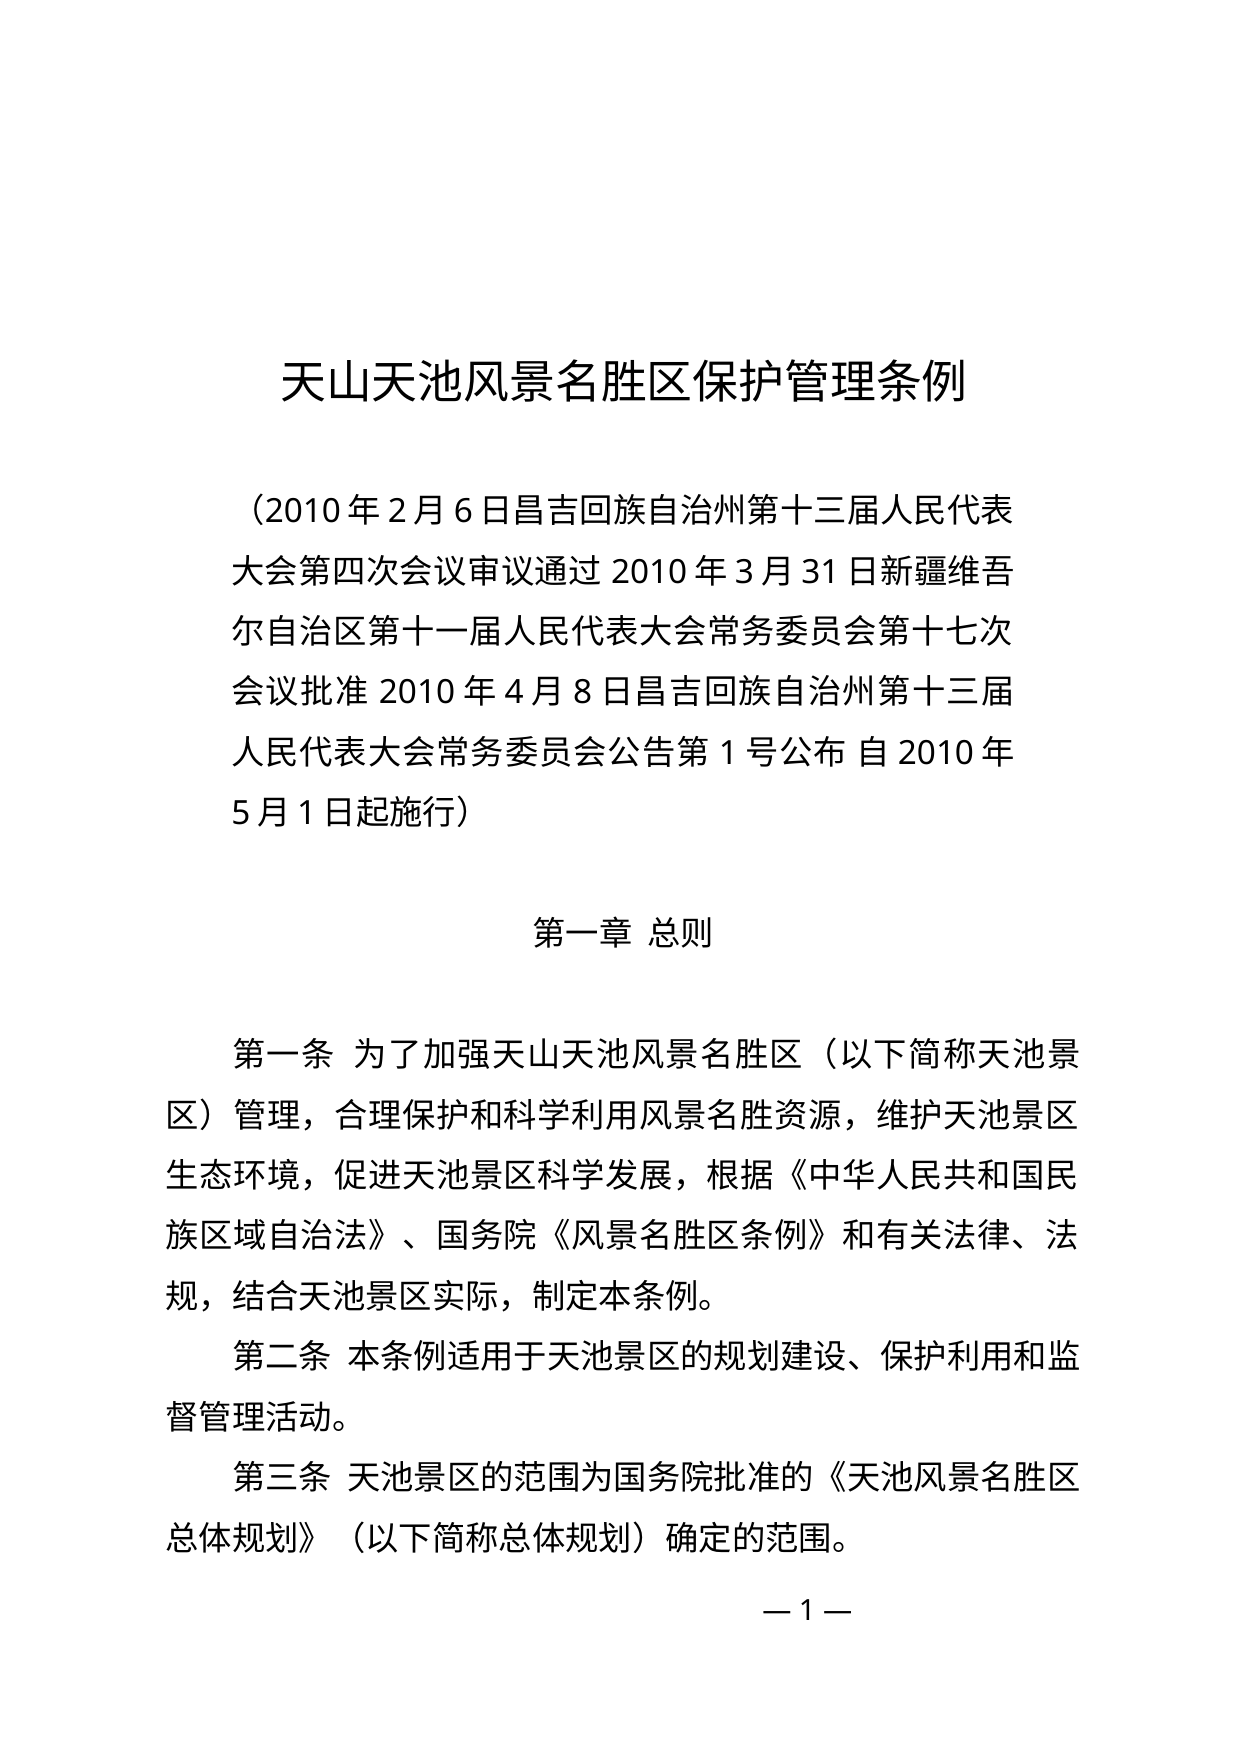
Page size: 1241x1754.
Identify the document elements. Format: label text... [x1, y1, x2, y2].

text 第一条 为了加强天山天池风景名胜区（以下简称天池景区）管理，合理保护和科学利用风景名胜资源，维护天池景区生态环境，促进天池景区科学发展，根据《中华人民共和国民族区域自治法》、国务院《风景名胜区条例》和有关法律、法规，结合天池景区实际，制定本条例。 [165, 1016, 1081, 1318]
text 第三条 天池景区的范围为国务院批准的《天池风景名胜区总体规划》（以下简称总体规划）确定的范围。 [165, 1439, 1081, 1559]
text 第二条 本条例适用于天池景区的规划建设、保护利用和监督管理活动。 [165, 1318, 1081, 1439]
text 天山天池风景名胜区保护管理条例 [165, 345, 1081, 412]
text （2010年2月6日昌吉回族自治州第十三届人民代表大会第四次会议审议通过 2010年3月31日新疆维吾尔自治区第十一届人民代表大会常务委员会第十七次会议批准 2010年4月8日昌吉回族自治州第十三届人民代表大会常务委员会公告第1号公布 自2010年5月1日起施行） [231, 472, 1015, 834]
text 第一章 总则 [165, 895, 1081, 955]
